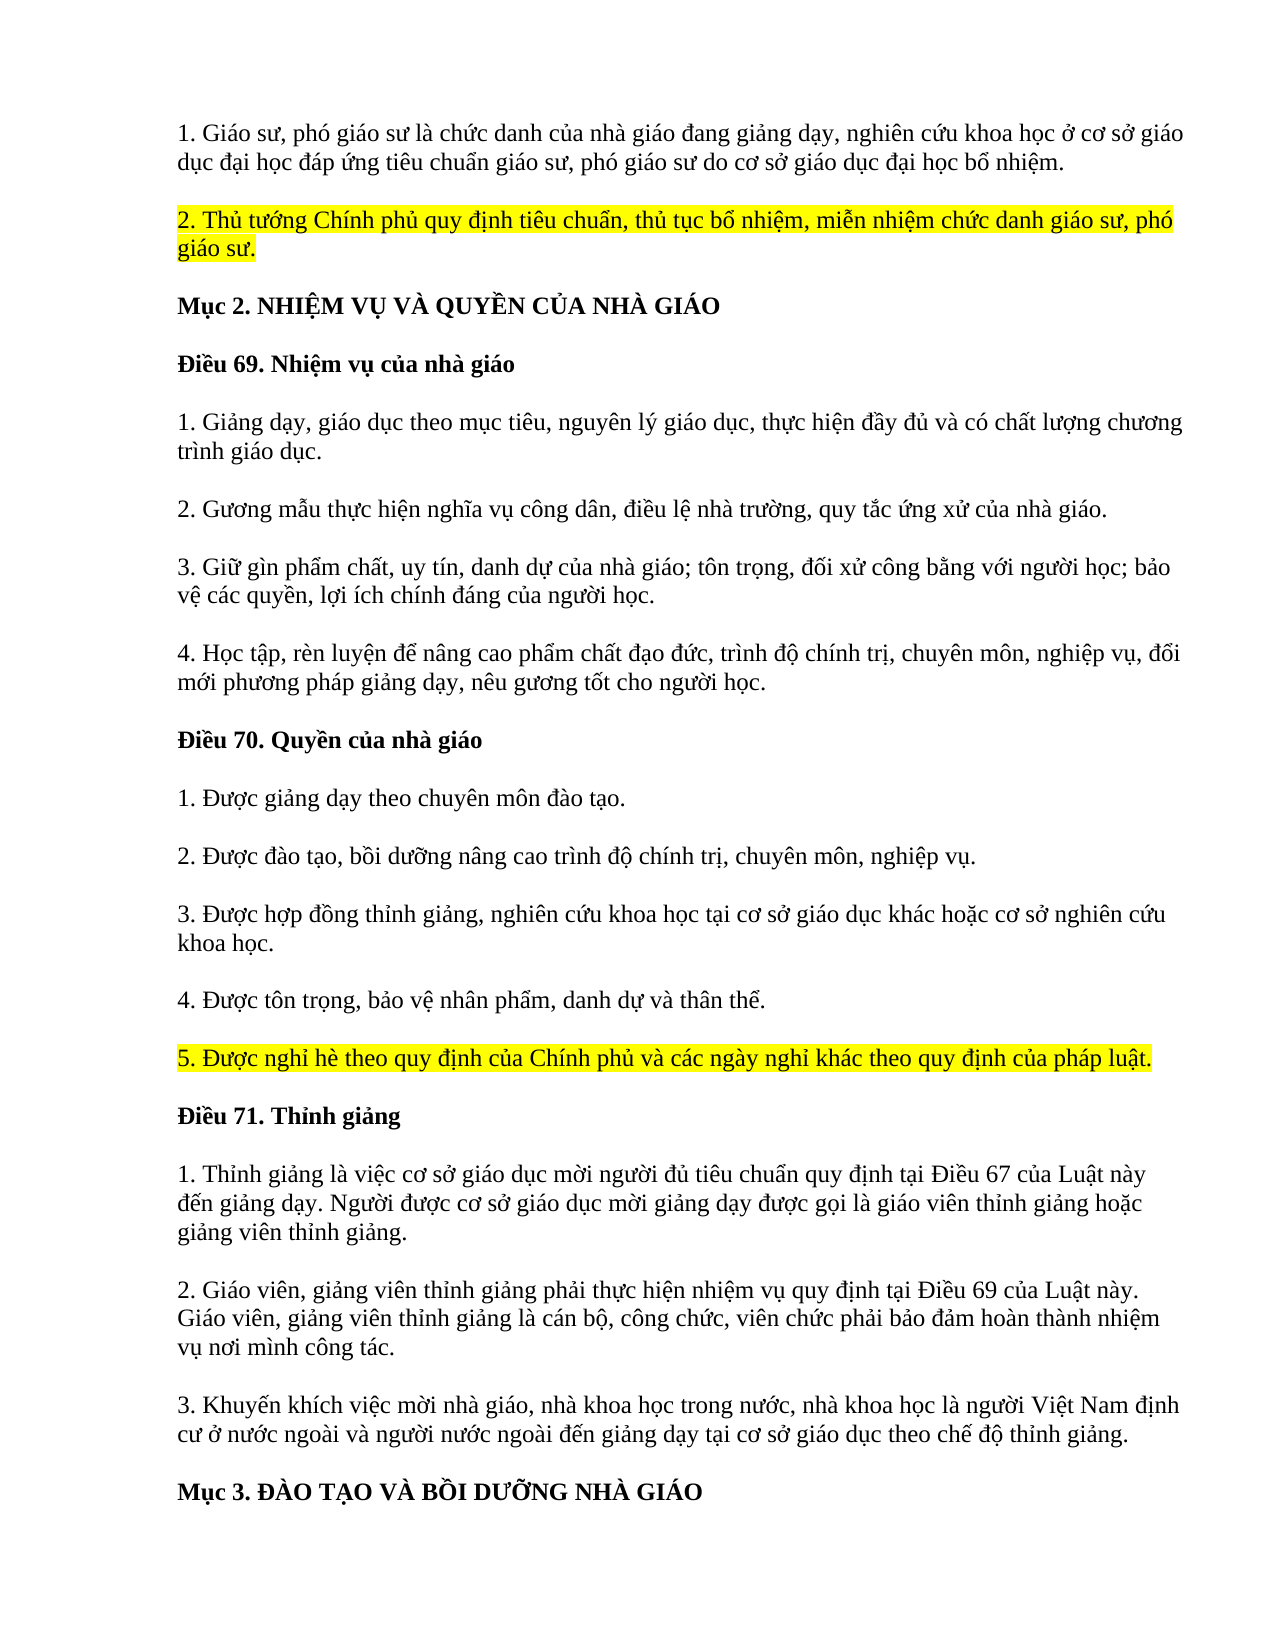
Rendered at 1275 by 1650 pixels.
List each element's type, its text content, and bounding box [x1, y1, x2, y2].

text Điều 69. Nhiệm vụ của nhà giáo [177, 349, 1186, 378]
text 2. Giáo viên, giảng viên thỉnh giảng phải thực hiện nhiệm vụ quy định tại Điều 69 của Luật này. Giáo viên, giảng viên thỉnh giảng là cán bộ, công chức, viên chức phải bảo đảm hoàn thành nhiệm vụ nơi mình công tác. [177, 1275, 1186, 1361]
text 5. Được nghỉ hè theo quy định của Chính phủ và các ngày nghỉ khác theo quy định của pháp luật. [177, 1043, 1186, 1072]
text Điều 70. Quyền của nhà giáo [177, 725, 1186, 754]
text Mục 2. NHIỆM VỤ VÀ QUYỀN CỦA NHÀ GIÁO [177, 291, 1186, 320]
text 2. Gương mẫu thực hiện nghĩa vụ công dân, điều lệ nhà trường, quy tắc ứng xử của nhà giáo. [177, 494, 1186, 523]
text 4. Được tôn trọng, bảo vệ nhân phẩm, danh dự và thân thể. [177, 986, 1186, 1014]
text Điều 71. Thỉnh giảng [177, 1101, 1186, 1130]
text 2. Được đào tạo, bồi dưỡng nâng cao trình độ chính trị, chuyên môn, nghiệp vụ. [177, 841, 1186, 870]
text 2. Thủ tướng Chính phủ quy định tiêu chuẩn, thủ tục bổ nhiệm, miễn nhiệm chức danh giáo sư, phó giáo sư. [177, 205, 1186, 262]
text 3. Được hợp đồng thỉnh giảng, nghiên cứu khoa học tại cơ sở giáo dục khác hoặc cơ sở nghiên cứu khoa học. [177, 899, 1186, 956]
text 3. Khuyến khích việc mời nhà giáo, nhà khoa học trong nước, nhà khoa học là người Việt Nam định cư ở nước ngoài và người nước ngoài đến giảng dạy tại cơ sở giáo dục theo chế độ thỉnh giảng. [177, 1390, 1186, 1448]
text 1. Giáo sư, phó giáo sư là chức danh của nhà giáo đang giảng dạy, nghiên cứu khoa học ở cơ sở giáo dục đại học đáp ứng tiêu chuẩn giáo sư, phó giáo sư do cơ sở giáo dục đại học bổ nhiệm. [177, 118, 1186, 176]
text 1. Giảng dạy, giáo dục theo mục tiêu, nguyên lý giáo dục, thực hiện đầy đủ và có chất lượng chương trình giáo dục. [177, 407, 1186, 465]
text 3. Giữ gìn phẩm chất, uy tín, danh dự của nhà giáo; tôn trọng, đối xử công bằng với người học; bảo vệ các quyền, lợi ích chính đáng của người học. [177, 552, 1186, 609]
text 4. Học tập, rèn luyện để nâng cao phẩm chất đạo đức, trình độ chính trị, chuyên môn, nghiệp vụ, đổi mới phương pháp giảng dạy, nêu gương tốt cho người học. [177, 638, 1186, 696]
text Mục 3. ĐÀO TẠO VÀ BỒI DƯỠNG NHÀ GIÁO [177, 1477, 1186, 1506]
text 1. Thỉnh giảng là việc cơ sở giáo dục mời người đủ tiêu chuẩn quy định tại Điều 67 của Luật này đến giảng dạy. Người được cơ sở giáo dục mời giảng dạy được gọi là giáo viên thỉnh giảng hoặc giảng viên thỉnh giảng. [177, 1159, 1186, 1246]
text 1. Được giảng dạy theo chuyên môn đào tạo. [177, 783, 1186, 812]
